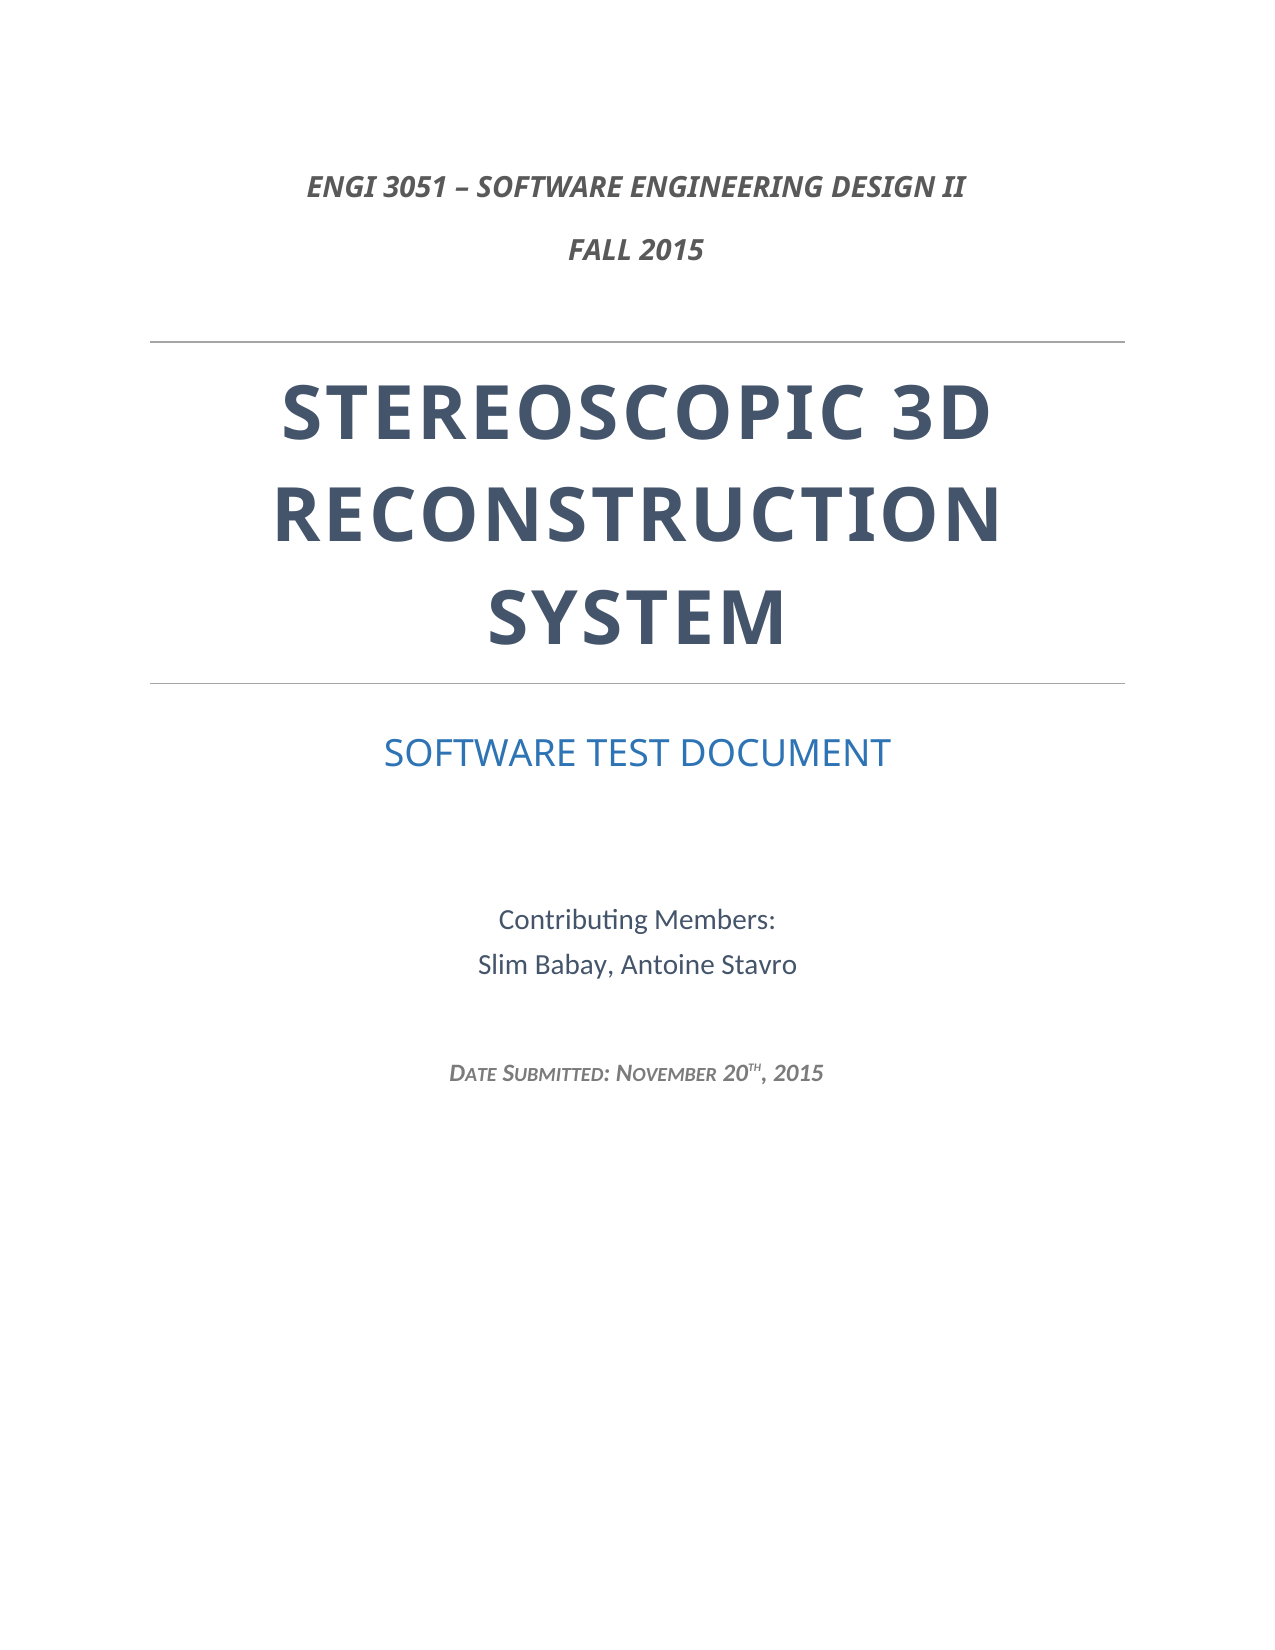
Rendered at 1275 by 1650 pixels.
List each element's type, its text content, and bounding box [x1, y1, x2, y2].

title Stereoscopic 3D Reconstruction System [150, 343, 1125, 683]
subtitle Contributing Members: Slim Babay, Antoine Stavro [150, 901, 1125, 981]
text Software Test Document [247, 726, 1027, 777]
text Date Submitted: November 20th, 2015 [225, 1057, 1050, 1087]
text Fall 2015 [247, 229, 1027, 269]
text ENGI 3051 – Software Engineering Design II [247, 167, 1027, 206]
